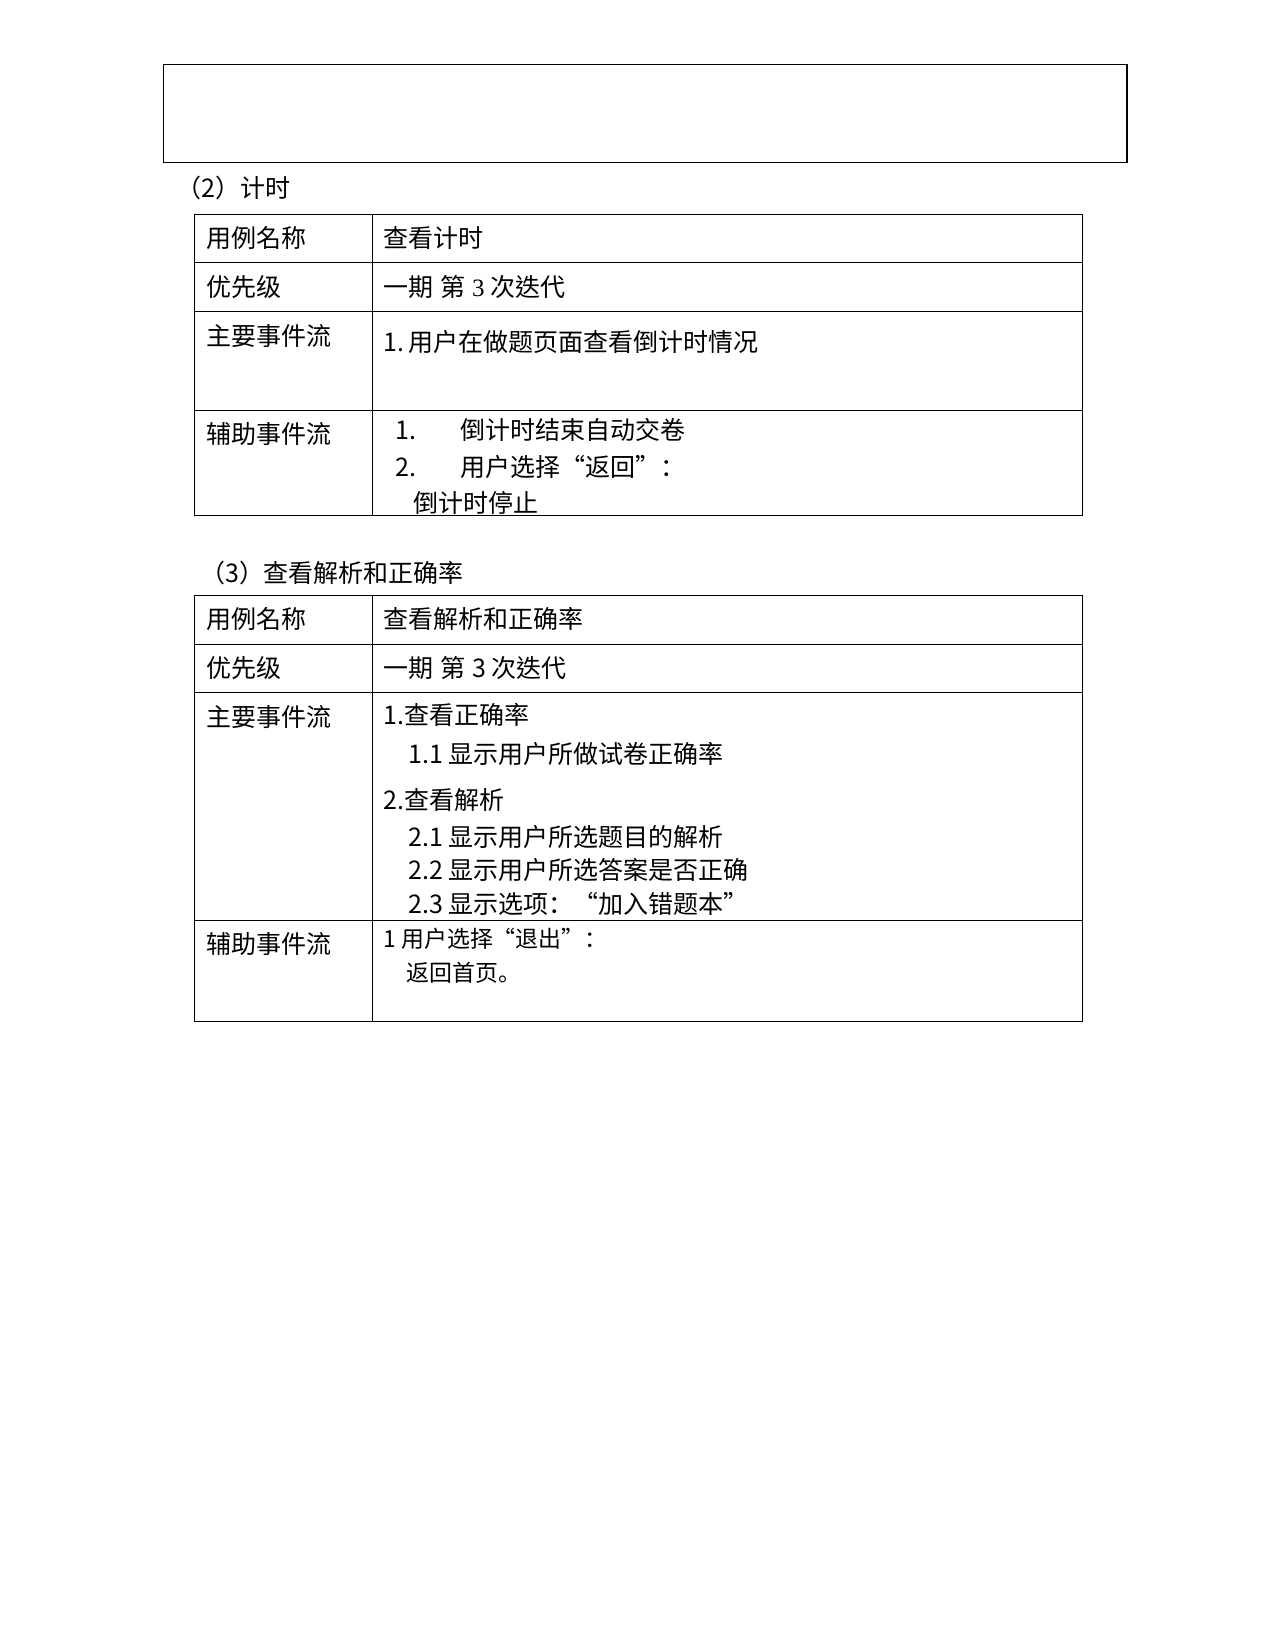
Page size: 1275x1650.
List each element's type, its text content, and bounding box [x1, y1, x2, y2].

table_header 查看解析和正确率 [373, 596, 1082, 644]
table_cell 主要事件流 [195, 693, 372, 920]
table_cell 1用户选择“退出”： 返回首页。 [373, 921, 1082, 1021]
table_header 用例名称 [195, 596, 372, 644]
text （3）查看解析和正确率 [200, 553, 1148, 589]
table_cell 优先级 [195, 645, 372, 692]
table_cell 一期 第 3 次迭代 [373, 645, 1082, 692]
table_cell 辅助事件流 [195, 921, 372, 1021]
text （2）计时 [127, 164, 1148, 206]
table_cell 1.查看正确率 1.1显示用户所做试卷正确率 2.查看解析 2.1显示用户所选题目的解析 2.2显示用户所选答案是否正确 2.3显示选项：“加入错题本” [373, 693, 1082, 920]
